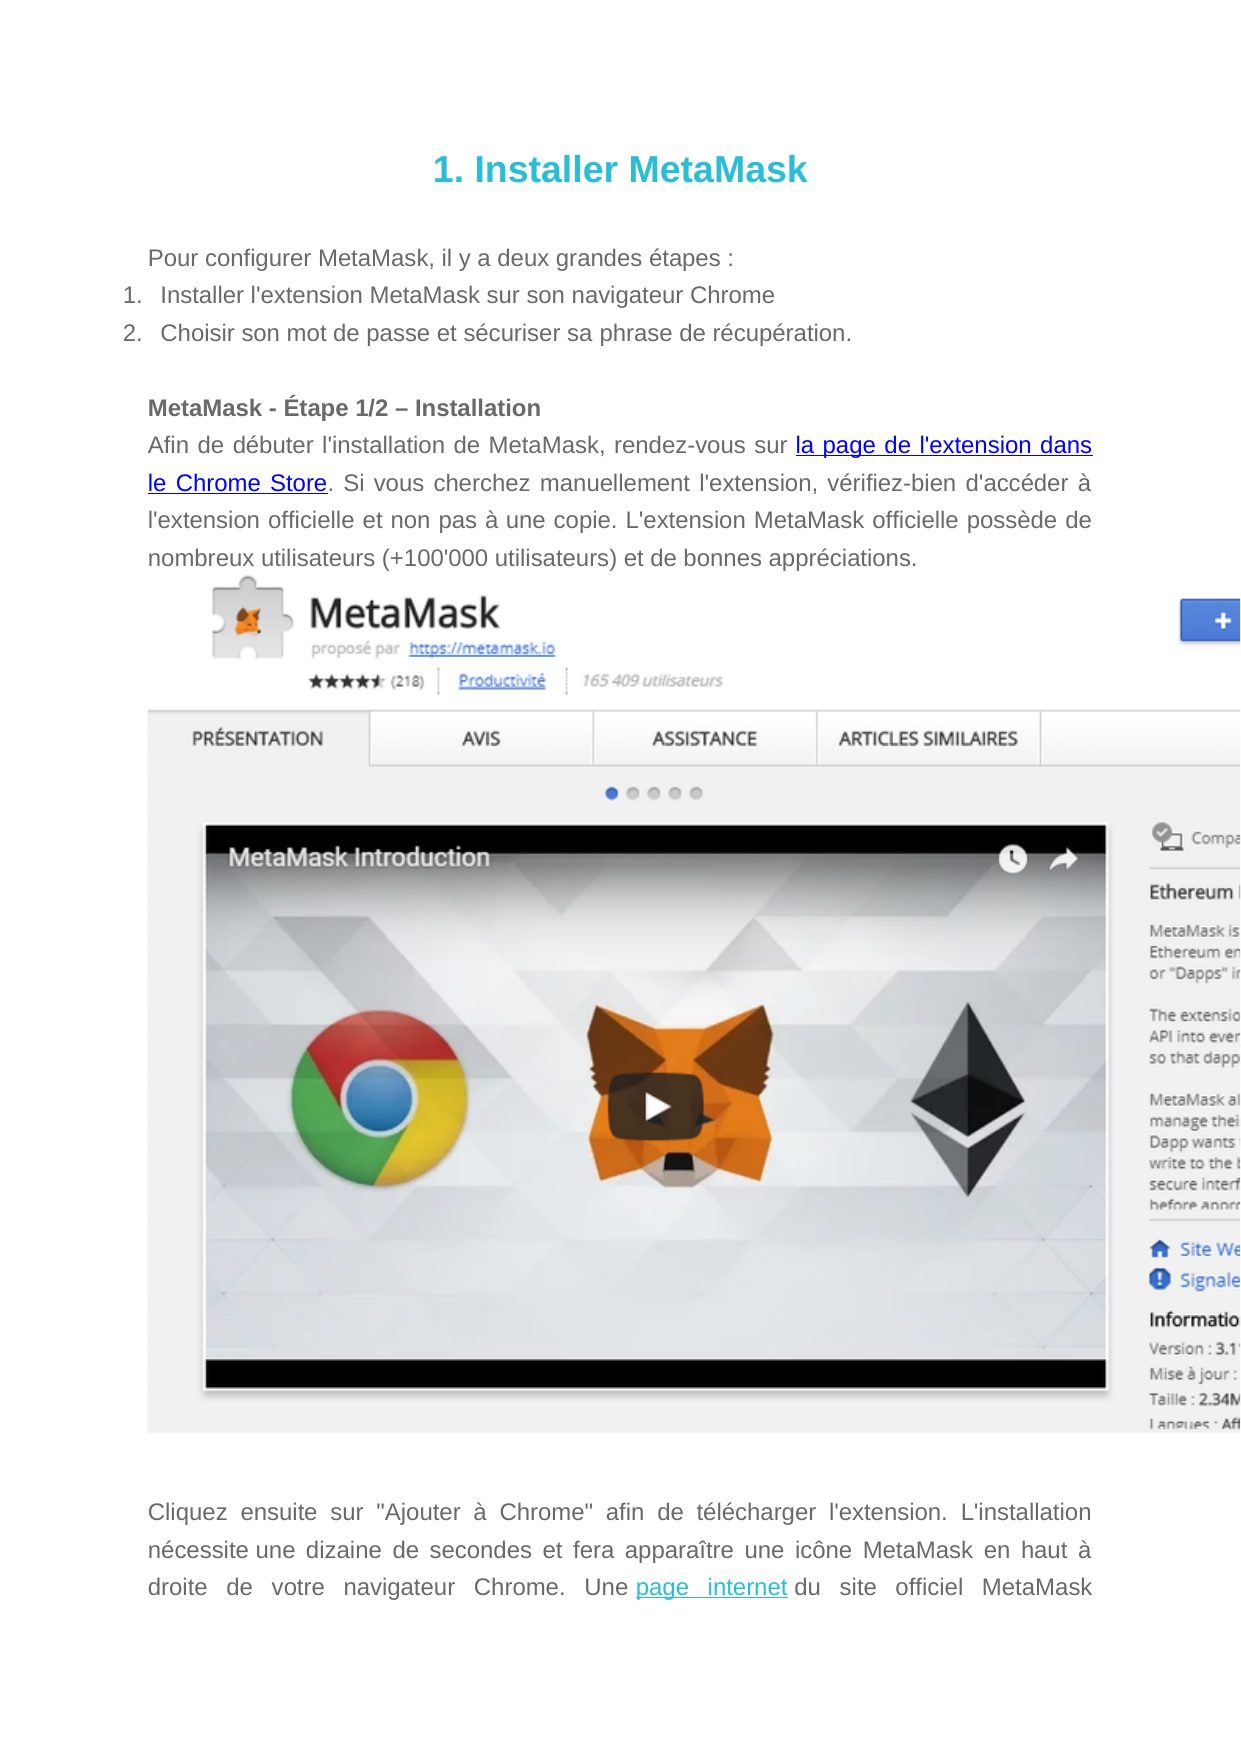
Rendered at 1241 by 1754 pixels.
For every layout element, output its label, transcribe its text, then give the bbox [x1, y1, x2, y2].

picture [147, 571, 1241, 1436]
text Pour configurer MetaMask, il y a deux grandes étapes : [148, 234, 1093, 271]
text Afin de débuter l'installation de MetaMask, rendez-vous sur la page de l'extension dans le Chrome Store. Si vous cherchez manuellement l'extension, vérifiez-bien d'accéder à l'extension officielle et non pas à une copie. L'extension MetaMask officielle possède de nombreux utilisateurs (+100'000 utilisateurs) et de bonnes appréciations. [148, 421, 1093, 571]
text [148, 1488, 1093, 1601]
list Choisir son mot de passe et sécuriser sa phrase de récupération. [123, 309, 1093, 346]
list Installer l'extension MetaMask sur son navigateur Chrome [123, 271, 1093, 309]
text 1. Installer MetaMask [148, 148, 1093, 191]
text MetaMask - Étape 1/2 – Installation [148, 384, 1093, 421]
